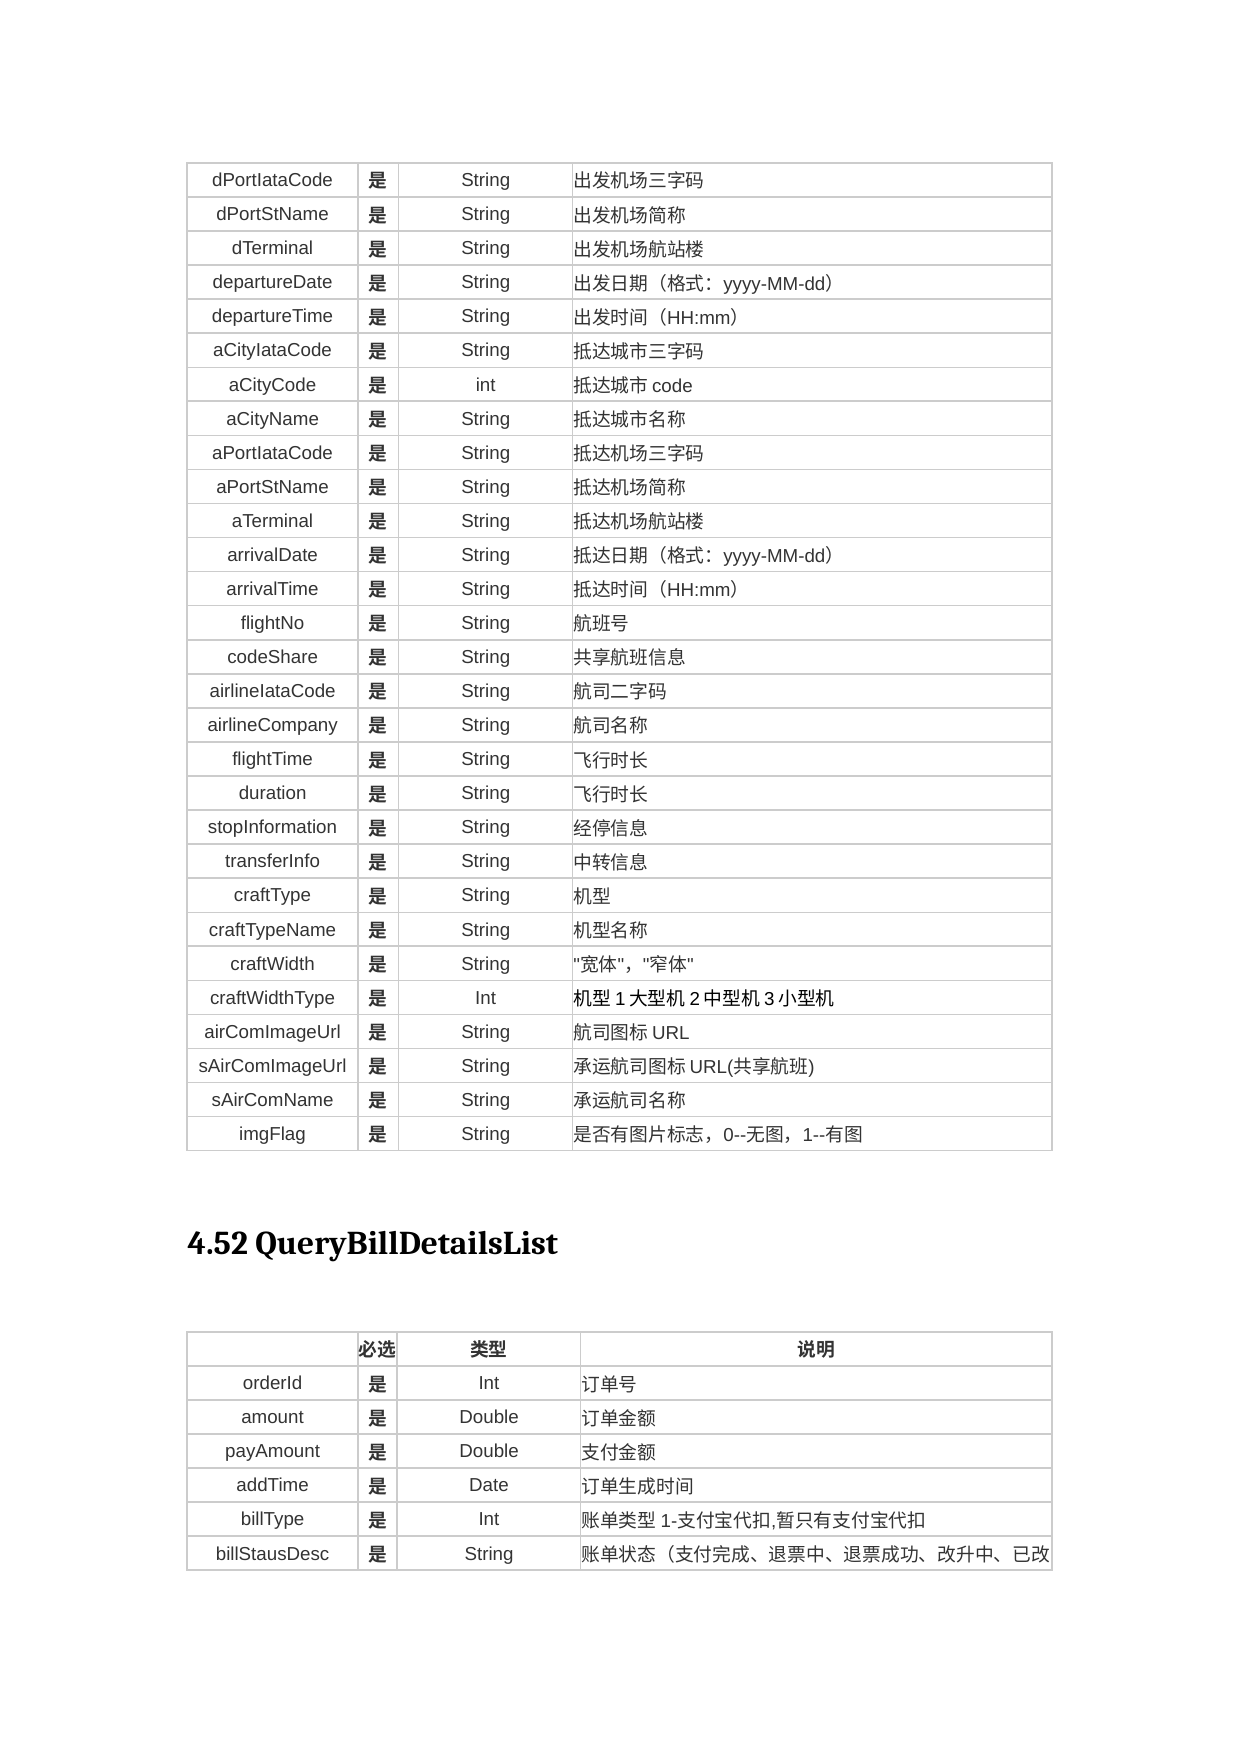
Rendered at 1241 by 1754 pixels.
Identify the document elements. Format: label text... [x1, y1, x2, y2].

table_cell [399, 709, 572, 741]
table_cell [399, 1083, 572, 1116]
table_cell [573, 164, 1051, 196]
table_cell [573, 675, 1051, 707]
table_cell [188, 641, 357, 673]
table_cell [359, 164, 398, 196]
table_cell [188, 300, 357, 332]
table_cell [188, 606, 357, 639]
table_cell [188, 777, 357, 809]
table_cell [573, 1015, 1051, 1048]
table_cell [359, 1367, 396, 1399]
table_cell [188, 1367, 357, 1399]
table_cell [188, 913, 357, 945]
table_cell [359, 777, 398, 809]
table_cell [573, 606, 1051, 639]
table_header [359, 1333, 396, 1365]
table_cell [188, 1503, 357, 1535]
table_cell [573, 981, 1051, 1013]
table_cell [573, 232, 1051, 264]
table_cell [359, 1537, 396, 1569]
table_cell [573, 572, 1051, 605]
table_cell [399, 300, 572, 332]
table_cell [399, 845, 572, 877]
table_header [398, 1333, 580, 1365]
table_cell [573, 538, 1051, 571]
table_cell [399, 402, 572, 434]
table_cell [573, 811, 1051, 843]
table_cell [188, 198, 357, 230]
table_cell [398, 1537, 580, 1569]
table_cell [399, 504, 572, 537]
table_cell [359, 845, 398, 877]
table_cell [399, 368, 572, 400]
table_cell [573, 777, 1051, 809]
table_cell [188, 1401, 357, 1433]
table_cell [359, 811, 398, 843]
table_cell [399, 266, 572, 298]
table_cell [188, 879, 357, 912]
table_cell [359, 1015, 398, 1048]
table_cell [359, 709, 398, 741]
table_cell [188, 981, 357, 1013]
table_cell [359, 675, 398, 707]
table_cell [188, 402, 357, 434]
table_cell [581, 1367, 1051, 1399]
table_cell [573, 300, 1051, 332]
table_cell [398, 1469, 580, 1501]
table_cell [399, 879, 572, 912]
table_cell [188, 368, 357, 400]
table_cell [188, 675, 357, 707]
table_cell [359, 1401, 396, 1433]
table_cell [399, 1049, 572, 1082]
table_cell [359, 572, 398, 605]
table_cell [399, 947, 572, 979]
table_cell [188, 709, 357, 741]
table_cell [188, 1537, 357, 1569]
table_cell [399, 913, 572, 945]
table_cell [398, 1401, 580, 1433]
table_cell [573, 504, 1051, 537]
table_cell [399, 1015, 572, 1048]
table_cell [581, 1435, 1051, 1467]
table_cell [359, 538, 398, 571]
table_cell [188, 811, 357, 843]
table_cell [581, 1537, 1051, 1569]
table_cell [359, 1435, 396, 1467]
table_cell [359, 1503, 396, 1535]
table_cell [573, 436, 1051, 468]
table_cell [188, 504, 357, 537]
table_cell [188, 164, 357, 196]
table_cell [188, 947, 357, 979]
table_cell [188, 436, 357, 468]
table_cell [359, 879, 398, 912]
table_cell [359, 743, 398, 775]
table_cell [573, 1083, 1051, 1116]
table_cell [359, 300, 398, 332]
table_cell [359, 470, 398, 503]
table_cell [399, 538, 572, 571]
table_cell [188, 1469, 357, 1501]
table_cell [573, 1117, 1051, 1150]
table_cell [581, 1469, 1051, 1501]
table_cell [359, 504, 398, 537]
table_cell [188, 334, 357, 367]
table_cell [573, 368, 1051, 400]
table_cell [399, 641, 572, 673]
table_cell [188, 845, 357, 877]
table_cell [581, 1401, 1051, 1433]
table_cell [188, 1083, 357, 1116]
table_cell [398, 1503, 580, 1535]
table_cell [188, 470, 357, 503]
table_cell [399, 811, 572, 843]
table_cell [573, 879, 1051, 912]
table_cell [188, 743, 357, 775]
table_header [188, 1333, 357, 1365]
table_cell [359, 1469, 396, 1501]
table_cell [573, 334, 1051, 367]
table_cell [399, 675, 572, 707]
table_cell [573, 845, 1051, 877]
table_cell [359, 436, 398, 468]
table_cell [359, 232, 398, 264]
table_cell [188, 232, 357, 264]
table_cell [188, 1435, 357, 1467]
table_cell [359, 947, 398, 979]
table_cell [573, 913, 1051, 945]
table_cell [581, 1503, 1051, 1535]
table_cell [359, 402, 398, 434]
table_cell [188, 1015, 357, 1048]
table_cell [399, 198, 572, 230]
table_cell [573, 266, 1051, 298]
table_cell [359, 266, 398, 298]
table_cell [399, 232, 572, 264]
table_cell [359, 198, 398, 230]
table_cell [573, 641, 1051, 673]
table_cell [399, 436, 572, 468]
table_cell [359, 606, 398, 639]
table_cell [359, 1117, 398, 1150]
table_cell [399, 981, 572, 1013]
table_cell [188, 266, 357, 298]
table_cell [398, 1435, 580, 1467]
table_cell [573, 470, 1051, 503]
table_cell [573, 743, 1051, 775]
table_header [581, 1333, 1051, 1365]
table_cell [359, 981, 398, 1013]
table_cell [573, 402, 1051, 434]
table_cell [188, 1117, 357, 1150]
subtitle 4.52 QueryBillDetailsList [187, 1211, 1053, 1276]
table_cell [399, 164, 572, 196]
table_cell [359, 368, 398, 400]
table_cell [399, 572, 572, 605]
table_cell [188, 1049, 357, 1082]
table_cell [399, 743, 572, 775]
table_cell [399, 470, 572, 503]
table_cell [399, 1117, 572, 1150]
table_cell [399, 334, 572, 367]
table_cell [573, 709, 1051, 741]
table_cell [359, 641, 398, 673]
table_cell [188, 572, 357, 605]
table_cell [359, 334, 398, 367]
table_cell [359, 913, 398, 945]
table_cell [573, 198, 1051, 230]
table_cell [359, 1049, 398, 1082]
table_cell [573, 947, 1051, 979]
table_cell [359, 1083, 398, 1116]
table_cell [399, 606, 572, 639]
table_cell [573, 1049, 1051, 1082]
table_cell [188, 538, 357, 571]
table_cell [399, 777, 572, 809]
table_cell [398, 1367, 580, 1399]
